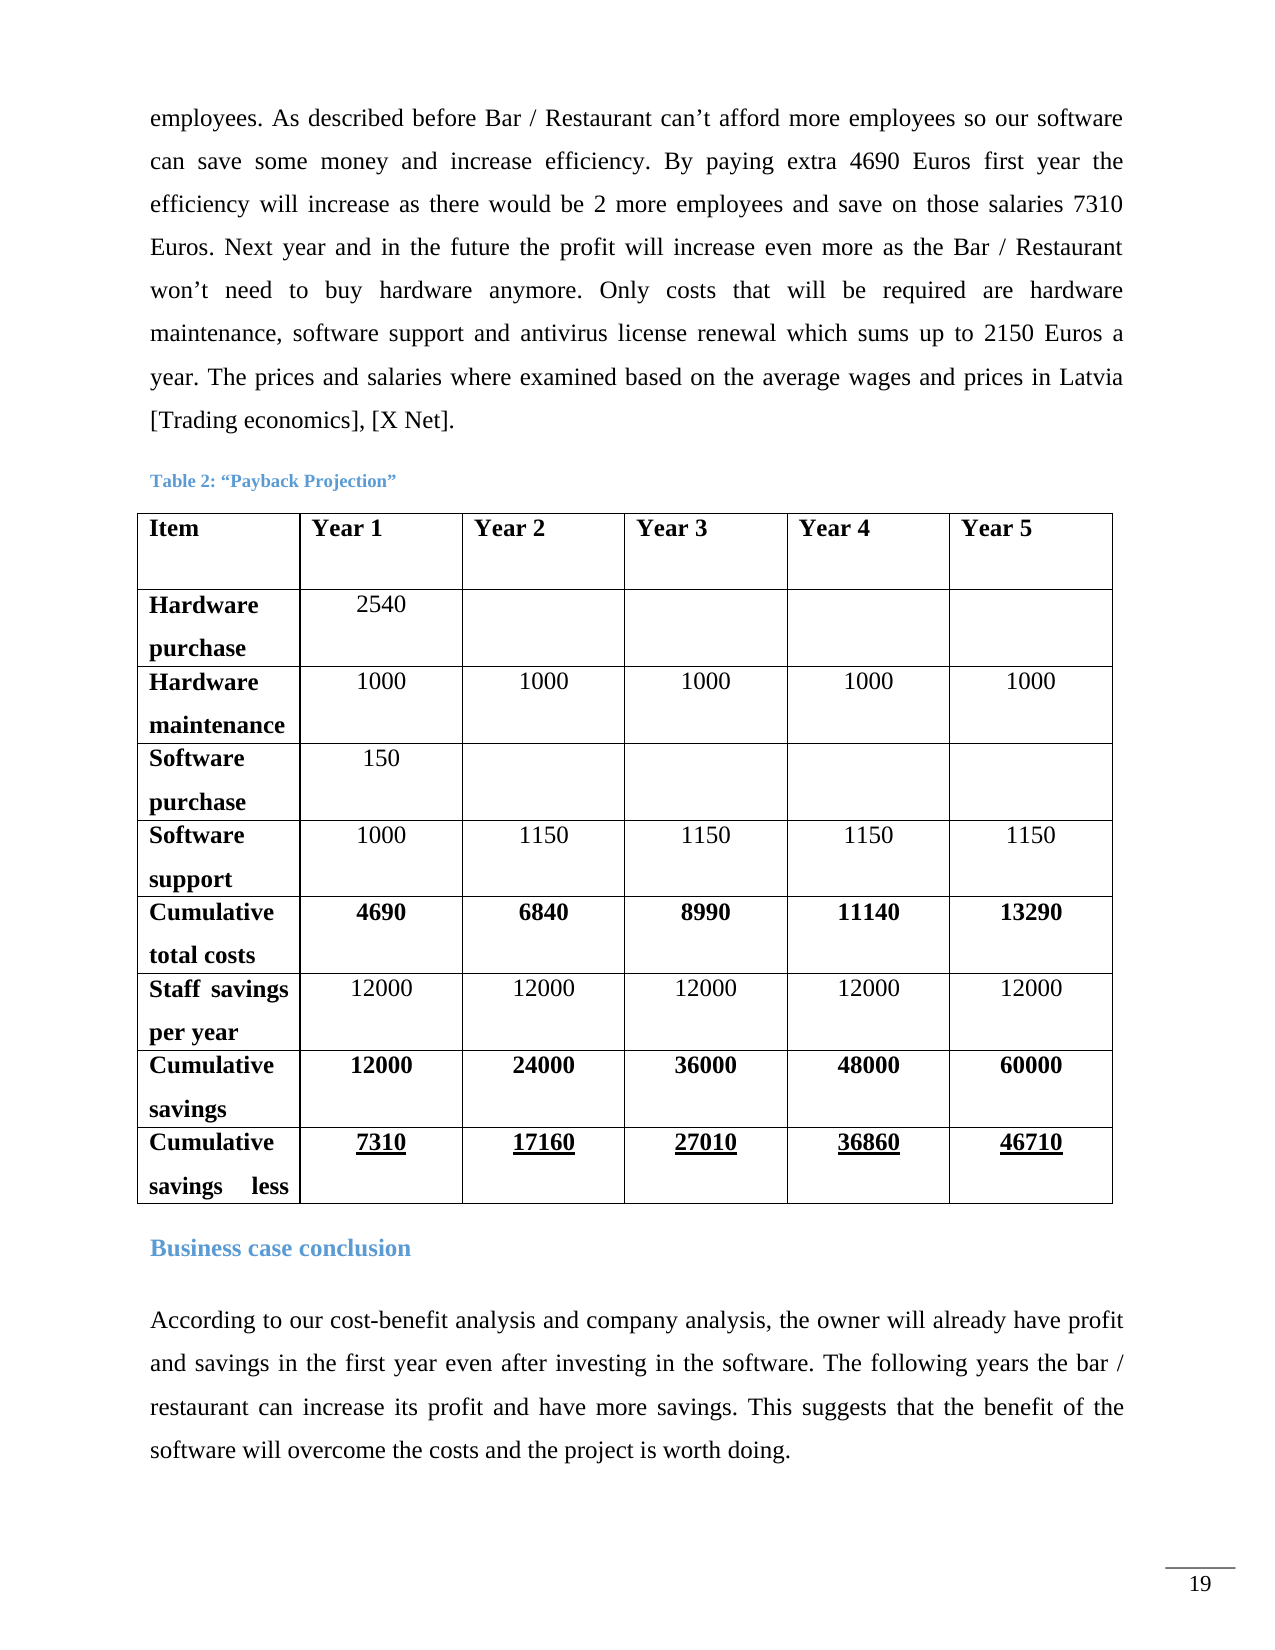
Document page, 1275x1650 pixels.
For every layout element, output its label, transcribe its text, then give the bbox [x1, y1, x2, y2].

picture [1153, 1567, 1247, 1600]
table_cell 1000 [788, 667, 949, 743]
table_cell 7310 [301, 1128, 462, 1203]
table_cell Cumulative savings less [138, 1128, 299, 1203]
table_header Item [138, 514, 299, 589]
table_cell 1150 [463, 821, 624, 896]
text Business case conclusion [150, 1233, 1258, 1262]
table_cell [625, 744, 787, 819]
table_cell 17160 [463, 1128, 624, 1203]
table_cell 60000 [950, 1051, 1112, 1127]
table_cell 12000 [301, 1051, 462, 1127]
table_cell 24000 [463, 1051, 624, 1127]
table_cell 12000 [301, 974, 462, 1050]
table_cell 1150 [950, 821, 1112, 896]
table_header Year 3 [625, 514, 787, 589]
table_cell 13290 [950, 897, 1112, 973]
table_cell 27010 [625, 1128, 787, 1203]
table_cell 1000 [950, 667, 1112, 743]
table_cell [463, 744, 624, 819]
table_cell 46710 [950, 1128, 1112, 1203]
text According to our cost-benefit analysis and company analysis, the owner will already have profit and savings in the first year even after investing in the software. The following years the bar / restaurant can increase its profit and have more savings. This suggests that the benefit of the software will overcome the costs and the project is worth doing. [150, 1305, 1125, 1463]
table_cell 12000 [463, 974, 624, 1050]
table_cell 2540 [301, 590, 462, 666]
table_header Year 2 [463, 514, 624, 589]
table_cell 1150 [625, 821, 787, 896]
text Table 2: “Payback Projection” [150, 470, 1258, 491]
text employees. As described before Bar / Restaurant can’t afford more employees so our software can save some money and increase efficiency. By paying extra 4690 Euros first year the efficiency will increase as there would be 2 more employees and save on those salaries 7310 Euros. Next year and in the future the profit will increase even more as the Bar / Restaurant won’t need to buy hardware anymore. Only costs that will be required are hardware maintenance, software support and antivirus license renewal which sums up to 2150 Euros a year. The prices and salaries where examined based on the average wages and prices in Latvia [Trading economics], [X Net]. [150, 103, 1125, 433]
table_cell 4690 [301, 897, 462, 973]
table_cell [950, 744, 1112, 819]
table_cell 1000 [301, 667, 462, 743]
table_header Year 1 [301, 514, 462, 589]
table_cell 6840 [463, 897, 624, 973]
table_cell [463, 590, 624, 666]
table_cell 1000 [301, 821, 462, 896]
table_cell Hardware purchase [138, 590, 299, 666]
table_cell Cumulative savings [138, 1051, 299, 1127]
table_cell 1150 [788, 821, 949, 896]
table_cell 150 [301, 744, 462, 819]
table_cell [788, 744, 949, 819]
table_header Year 4 [788, 514, 949, 589]
table_cell 11140 [788, 897, 949, 973]
table_cell Staff savings per year [138, 974, 299, 1050]
table_cell [625, 590, 787, 666]
table_cell 1000 [463, 667, 624, 743]
table_header Year 5 [950, 514, 1112, 589]
table_cell 12000 [788, 974, 949, 1050]
table_cell 48000 [788, 1051, 949, 1127]
table_cell 8990 [625, 897, 787, 973]
table_cell 12000 [950, 974, 1112, 1050]
table_cell [788, 590, 949, 666]
table_cell Hardware maintenance [138, 667, 299, 743]
table_cell [950, 590, 1112, 666]
table_cell 36860 [788, 1128, 949, 1203]
table_cell Cumulative total costs [138, 897, 299, 973]
table_cell 1000 [625, 667, 787, 743]
table_cell Software support [138, 821, 299, 896]
table_cell 36000 [625, 1051, 787, 1127]
table_cell Software purchase [138, 744, 299, 819]
table_cell 12000 [625, 974, 787, 1050]
